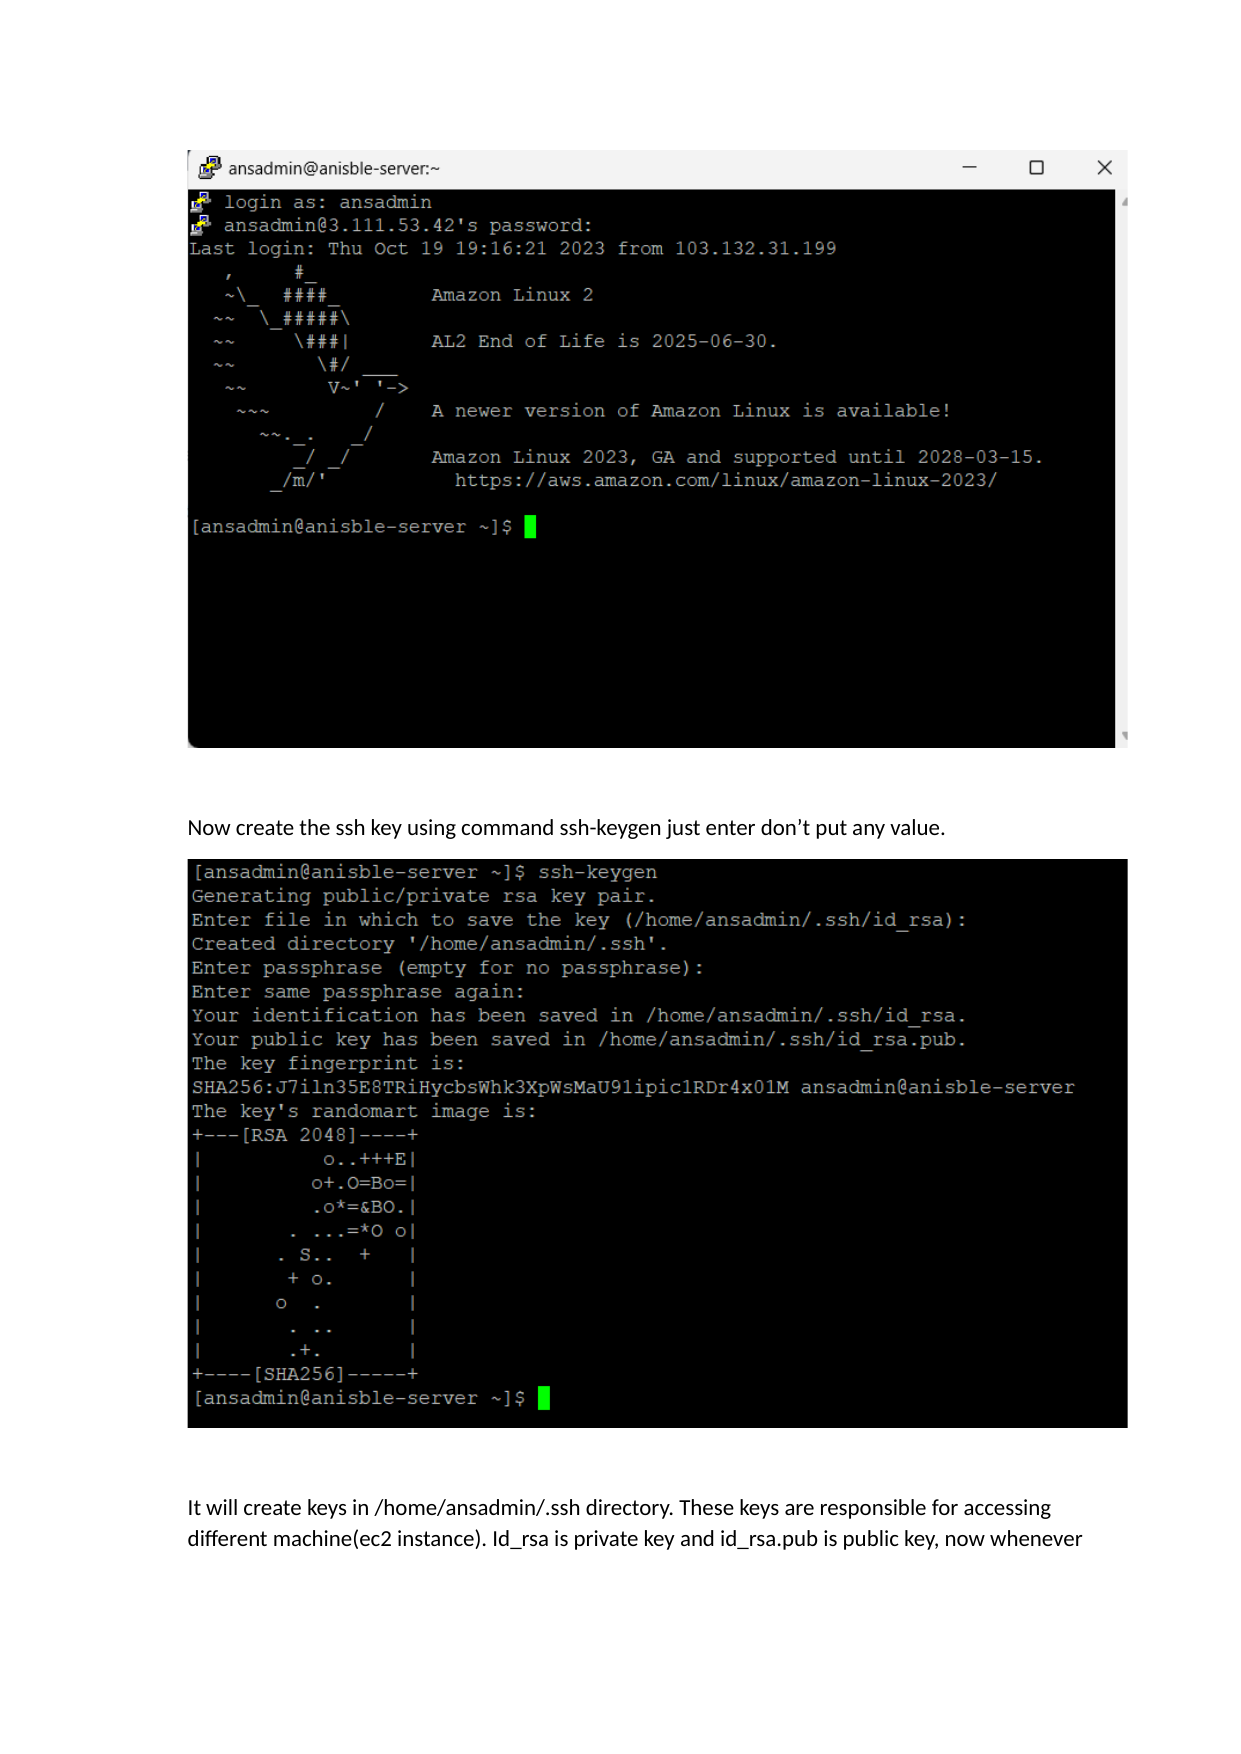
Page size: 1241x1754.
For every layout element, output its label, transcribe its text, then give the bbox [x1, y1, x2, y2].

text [187, 1493, 1090, 1552]
picture [187, 150, 1128, 748]
text Now create the ssh key using command ssh-keygen just enter don’t put any value. [187, 813, 1090, 841]
picture [187, 859, 1128, 1428]
